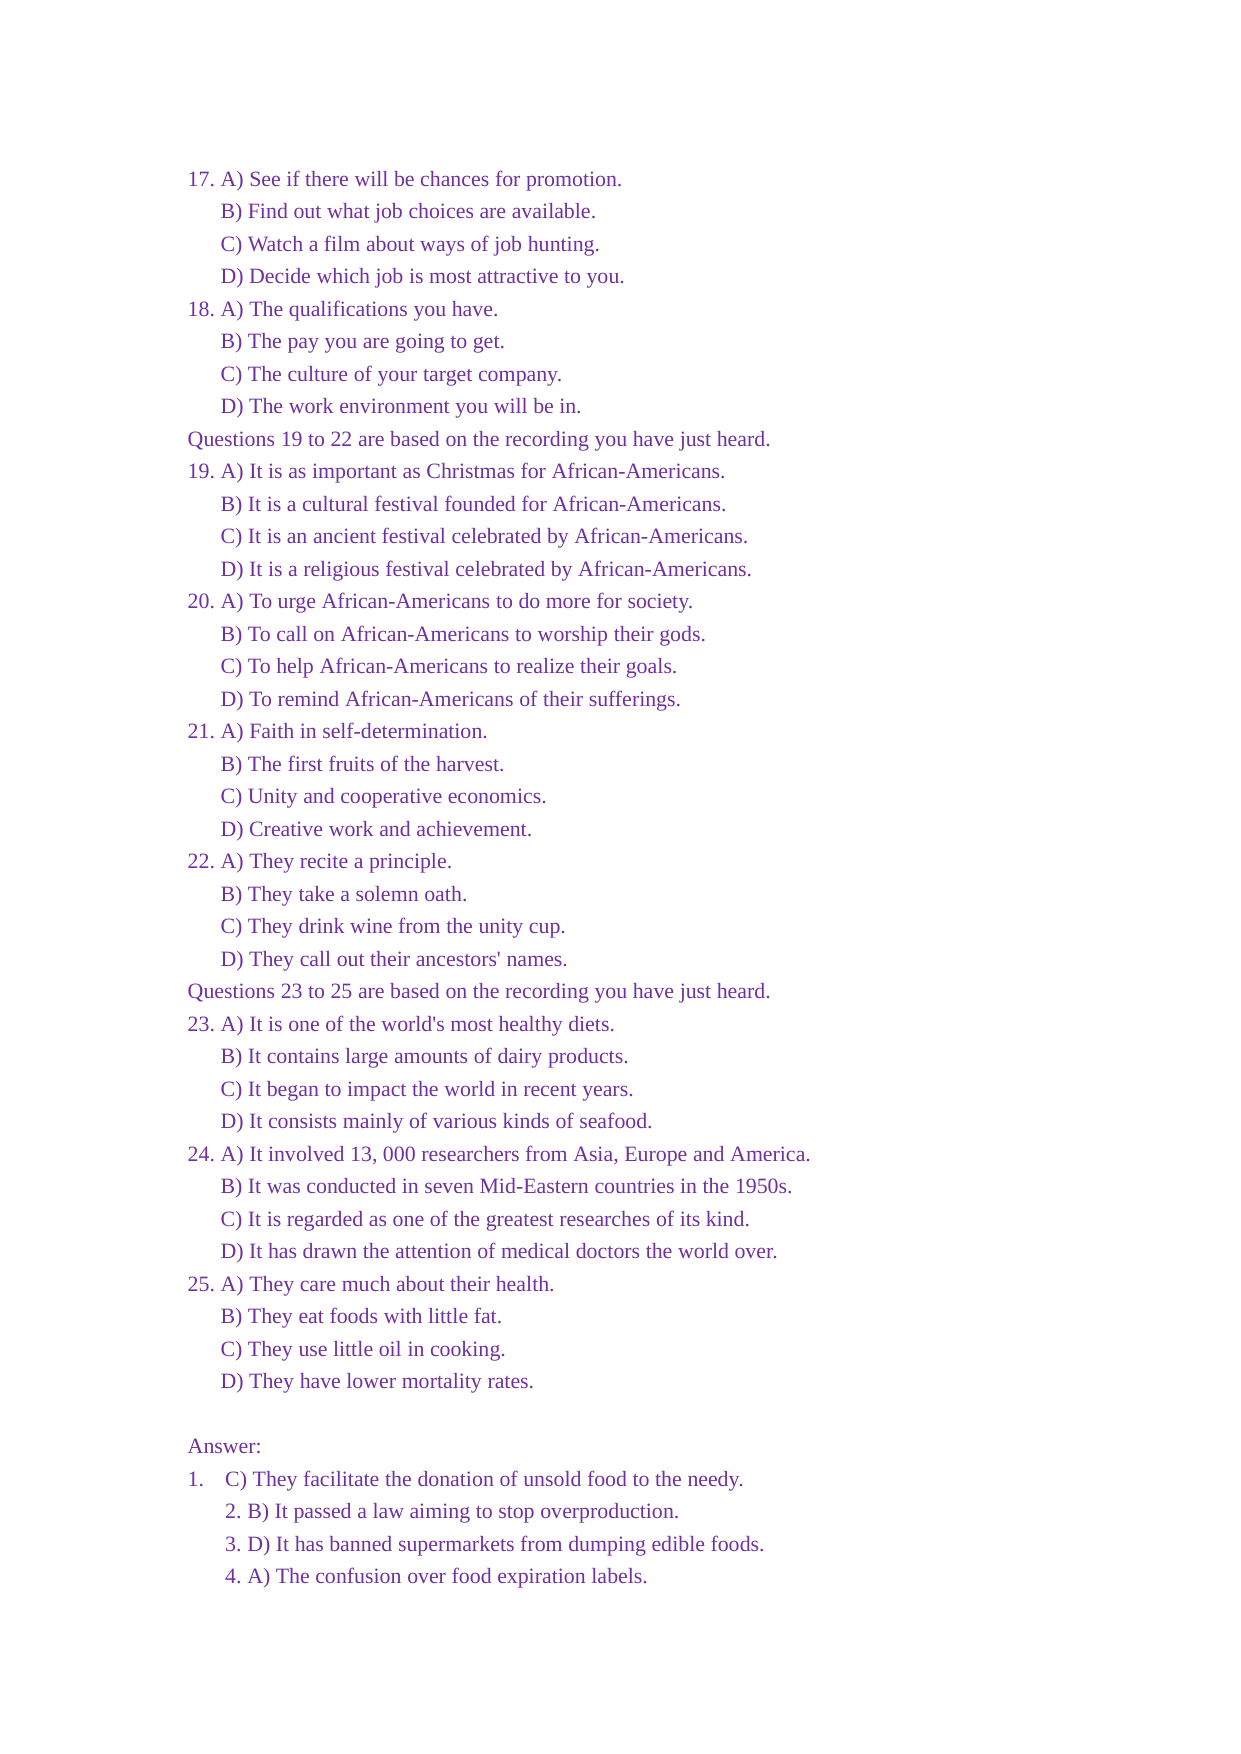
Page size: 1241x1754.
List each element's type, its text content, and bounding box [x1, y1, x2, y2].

text 23. A) It is one of the world's most healthy diets. B) It contains large amounts of dairy products. C) It began to impact the world in recent years. D) It consists mainly of various kinds of seafood. [187, 1007, 1053, 1137]
text 25. A) They care much about their health. B) They eat foods with little fat. C) They use little oil in cooking. D) They have lower mortality rates. [187, 1267, 1053, 1397]
text Questions 23 to 25 are based on the recording you have just heard. [187, 974, 1053, 1007]
text 18. A) The qualifications you have. B) The pay you are going to get. C) The culture of your target company. D) The work environment you will be in. [187, 292, 1053, 422]
text 20. A) To urge African-Americans to do more for society. B) To call on African-Americans to worship their gods. C) To help African-Americans to realize their goals. D) To remind African-Americans of their sufferings. [187, 584, 1053, 714]
text 24. A) It involved 13, 000 researchers from Asia, Europe and America. B) It was conducted in seven Mid-Eastern countries in the 1950s. C) It is regarded as one of the greatest researches of its kind. D) It has drawn the attention of medical doctors the world over. [187, 1137, 1053, 1267]
text Questions 19 to 22 are based on the recording you have just heard. [187, 422, 1053, 454]
text 19. A) It is as important as Christmas for African-Americans. B) It is a cultural festival founded for African-Americans. C) It is an ancient festival celebrated by African-Americans. D) It is a religious festival celebrated by African-Americans. [187, 454, 1053, 584]
text 21. A) Faith in self-determination. B) The first fruits of the harvest. C) Unity and cooperative economics. D) Creative work and achievement. [187, 714, 1053, 844]
text 17. A) See if there will be chances for promotion. B) Find out what job choices are available. C) Watch a film about ways of job hunting. D) Decide which job is most attractive to you. [187, 162, 1053, 292]
text Answer: [187, 1429, 1053, 1462]
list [187, 1462, 1053, 1592]
text 22. A) They recite a principle. B) They take a solemn oath. C) They drink wine from the unity cup. D) They call out their ancestors' names. [187, 844, 1053, 974]
